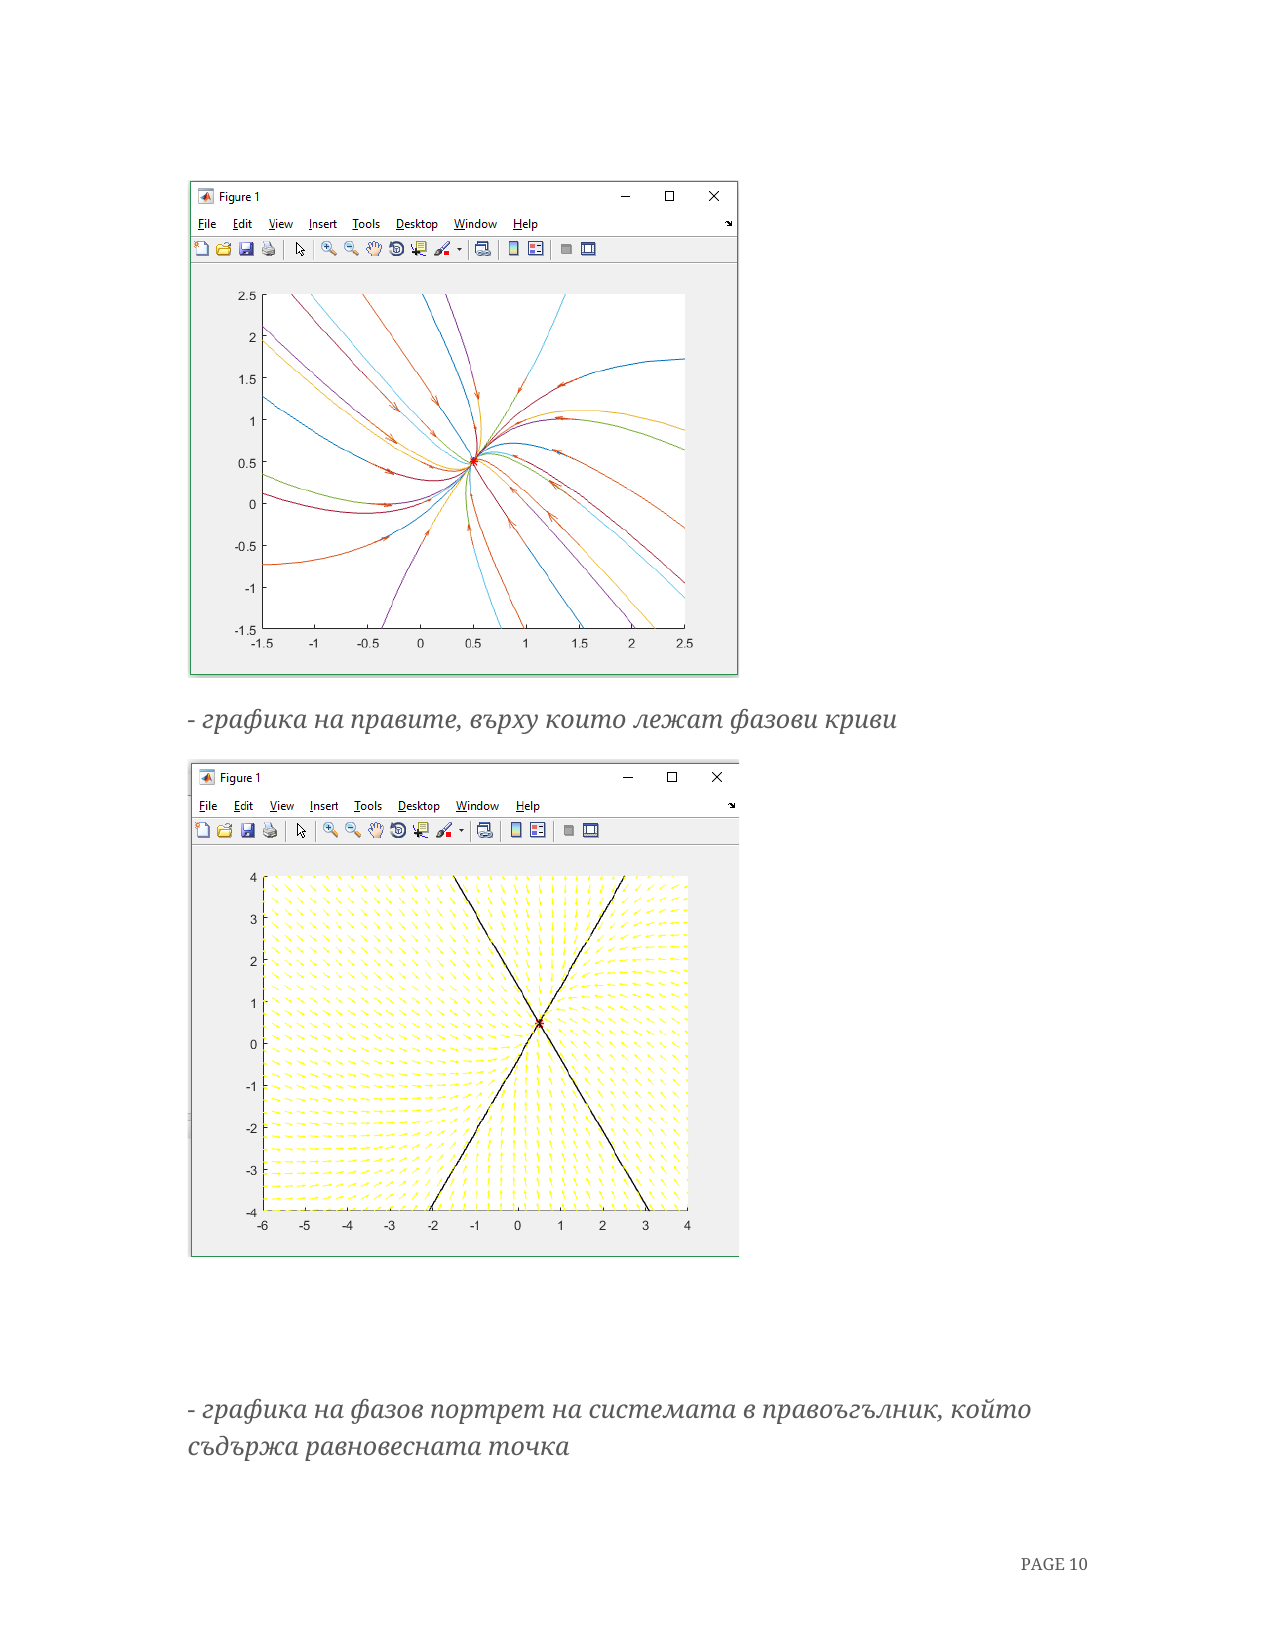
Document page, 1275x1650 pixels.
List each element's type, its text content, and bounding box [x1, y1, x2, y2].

picture [187, 180, 740, 678]
text - графика на фазов портрет на системата в правоъгълник, който съдържа равновесната точка [187, 1391, 1087, 1463]
picture [187, 759, 740, 1257]
text - графика на правите, върху които лежат фазови криви [187, 701, 1087, 735]
